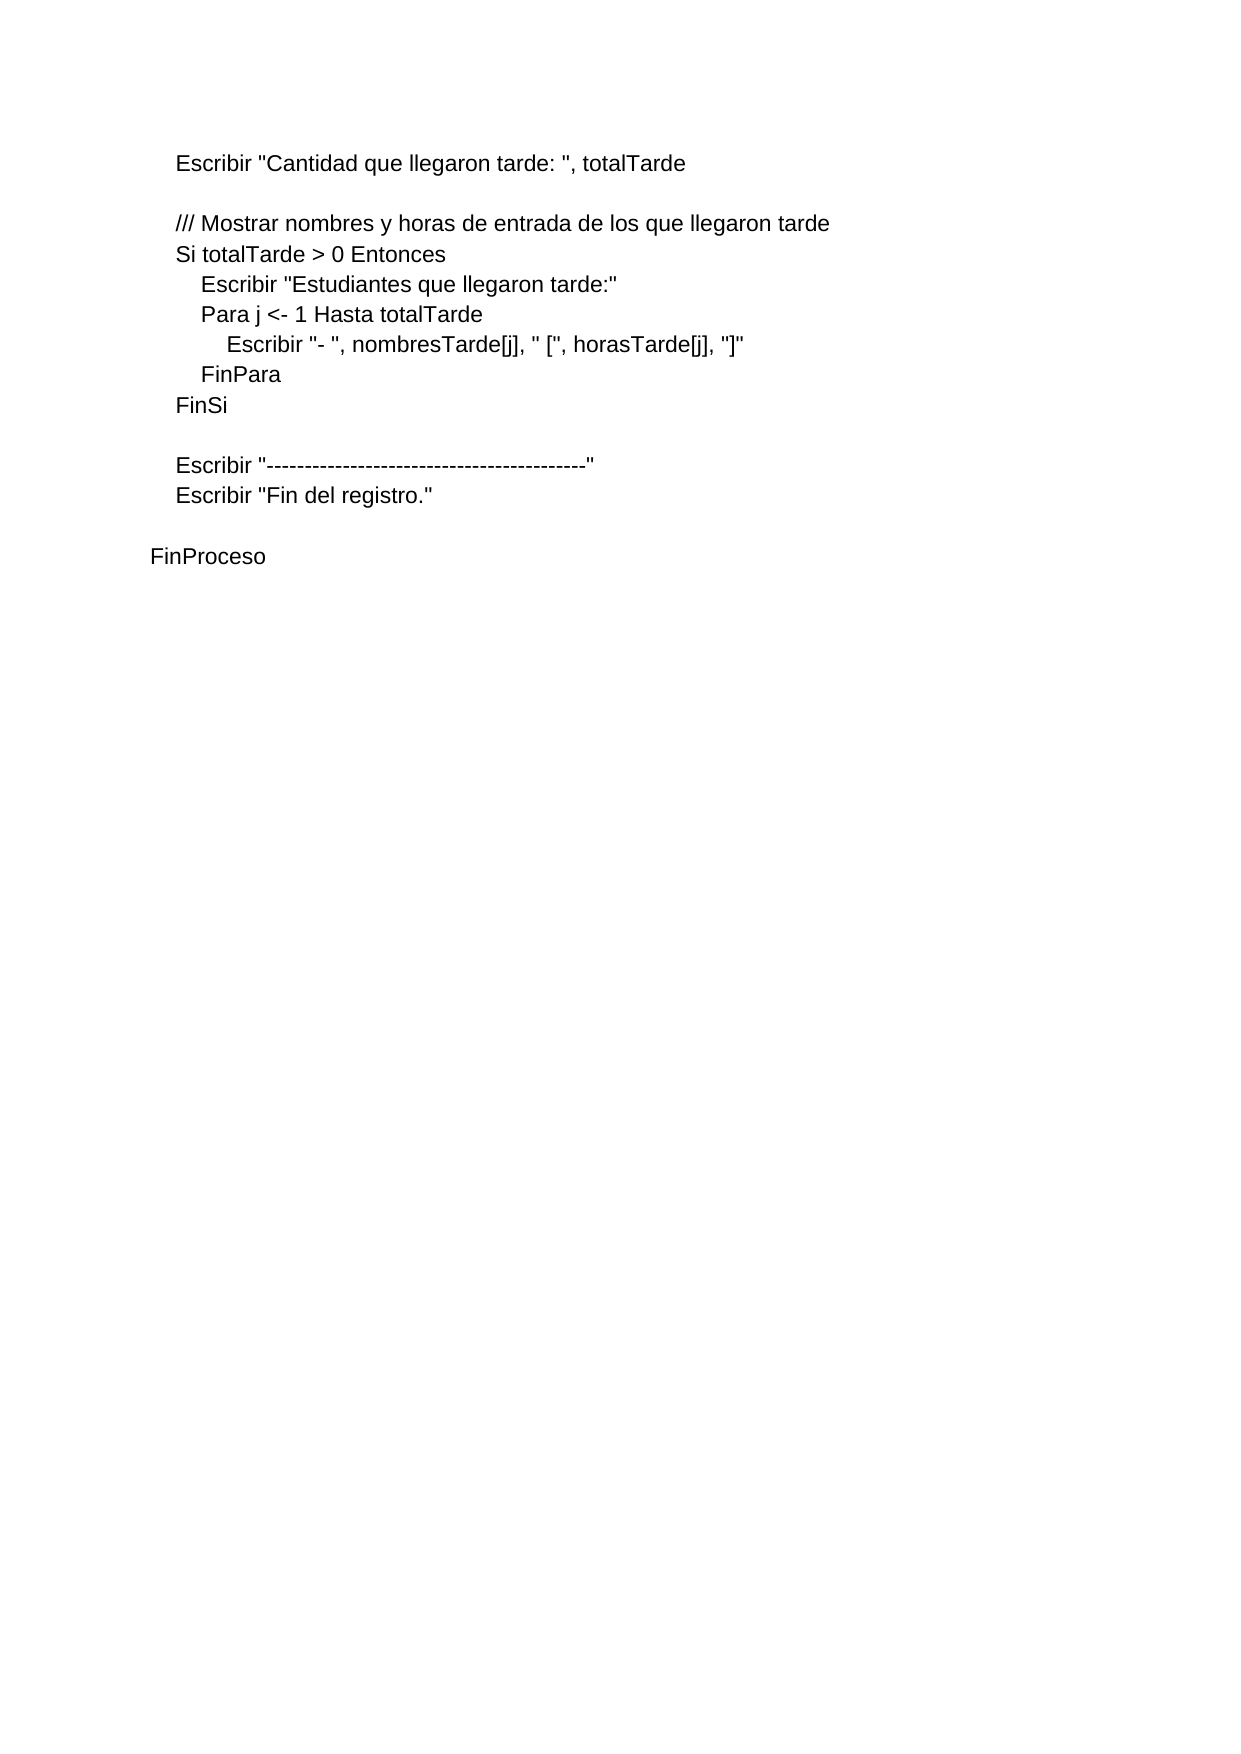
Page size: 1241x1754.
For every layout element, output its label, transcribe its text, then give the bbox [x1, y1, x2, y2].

text FinSi [150, 392, 1090, 418]
text Si totalTarde > 0 Entonces [150, 241, 1090, 267]
text FinProceso [150, 543, 1090, 569]
text Escribir "- ", nombresTarde[j], " [", horasTarde[j], "]" [150, 331, 1090, 358]
text Para j <- 1 Hasta totalTarde [150, 301, 1090, 327]
text FinPara [150, 361, 1090, 388]
text Escribir "Fin del registro." [150, 482, 1090, 509]
text Escribir "------------------------------------------" [150, 452, 1090, 478]
text /// Mostrar nombres y horas de entrada de los que llegaron tarde [150, 210, 1090, 237]
text Escribir "Estudiantes que llegaron tarde:" [150, 271, 1090, 297]
text Escribir "Cantidad que llegaron tarde: ", totalTarde [150, 150, 1090, 176]
